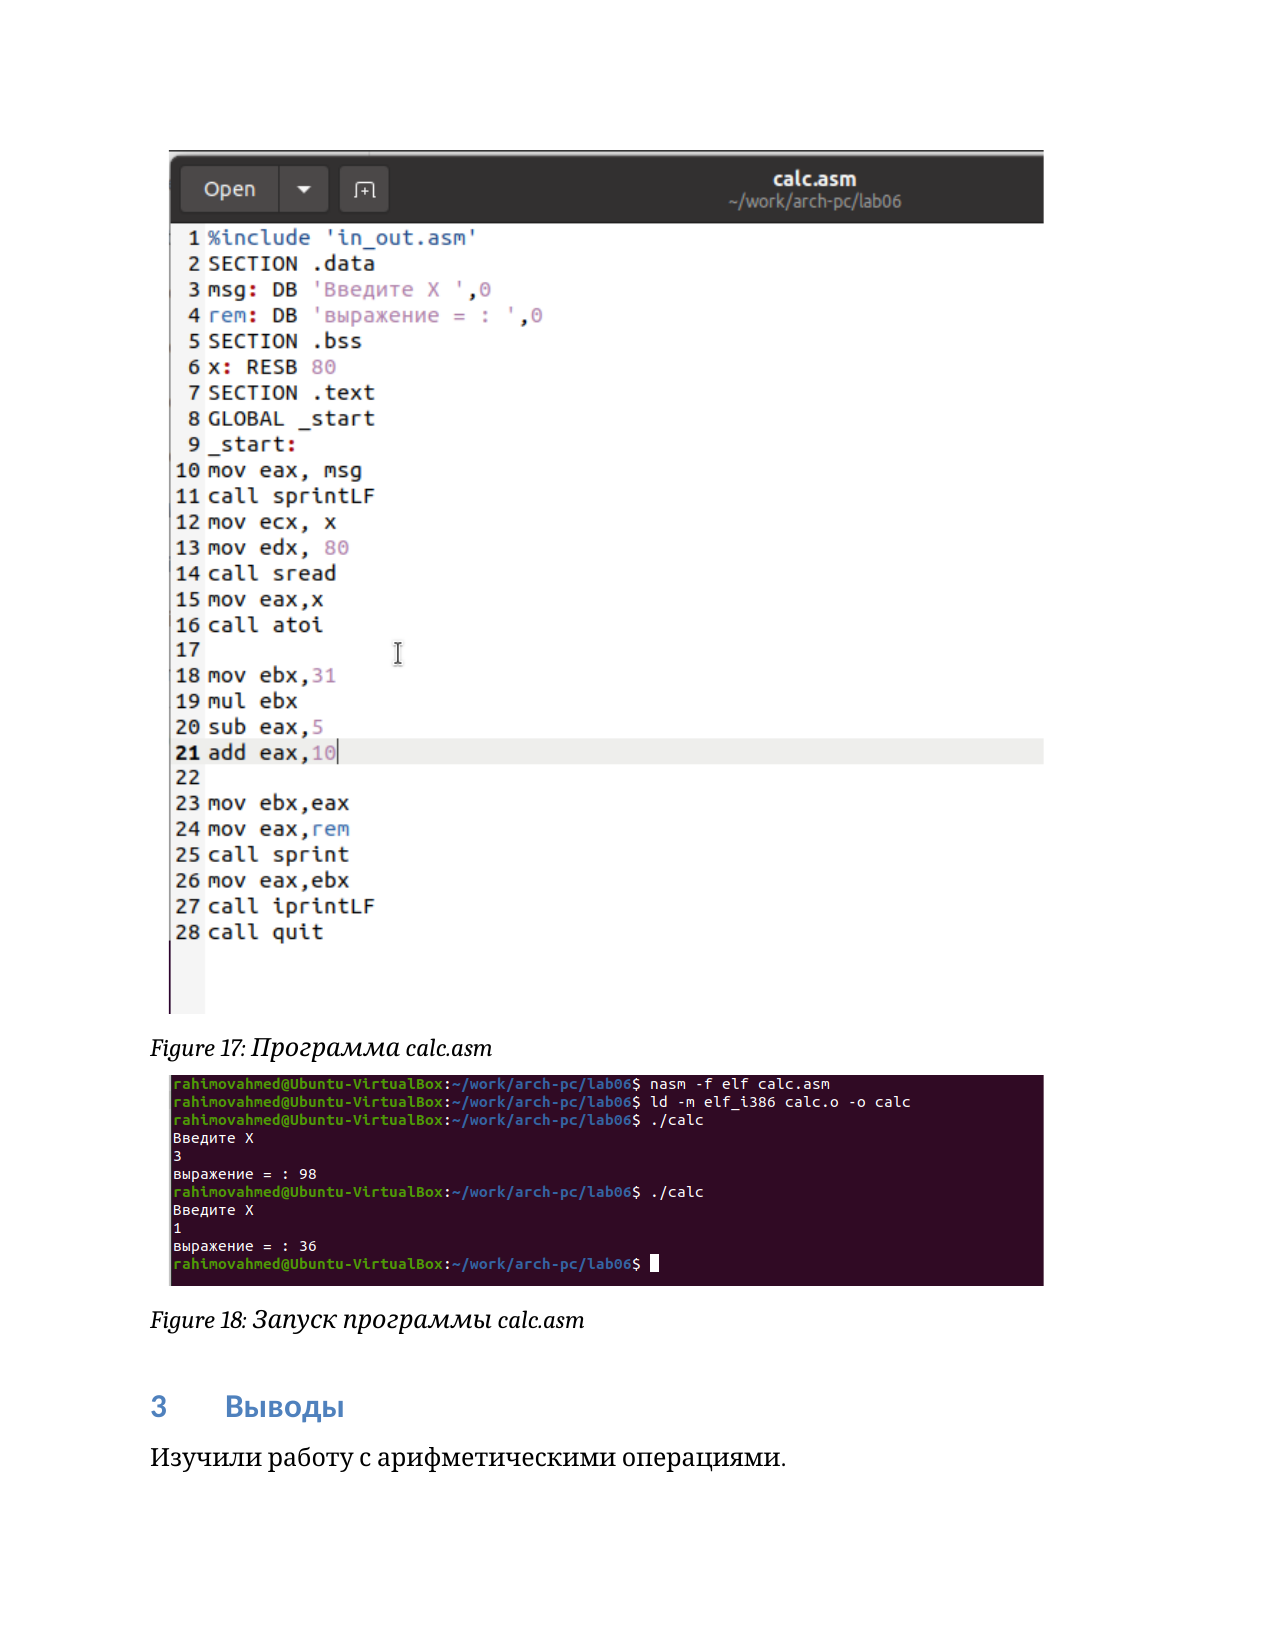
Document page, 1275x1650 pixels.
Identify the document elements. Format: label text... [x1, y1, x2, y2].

text Изучили работу с арифметическими операциями. [150, 1444, 1125, 1473]
subtitle 3 Выводы [150, 1385, 1125, 1425]
picture [168, 150, 1044, 1014]
text Figure 17: Программа calc.asm [150, 1034, 1125, 1063]
picture [168, 1075, 1044, 1286]
text Figure 18: Запуск программы calc.asm [150, 1306, 1125, 1335]
